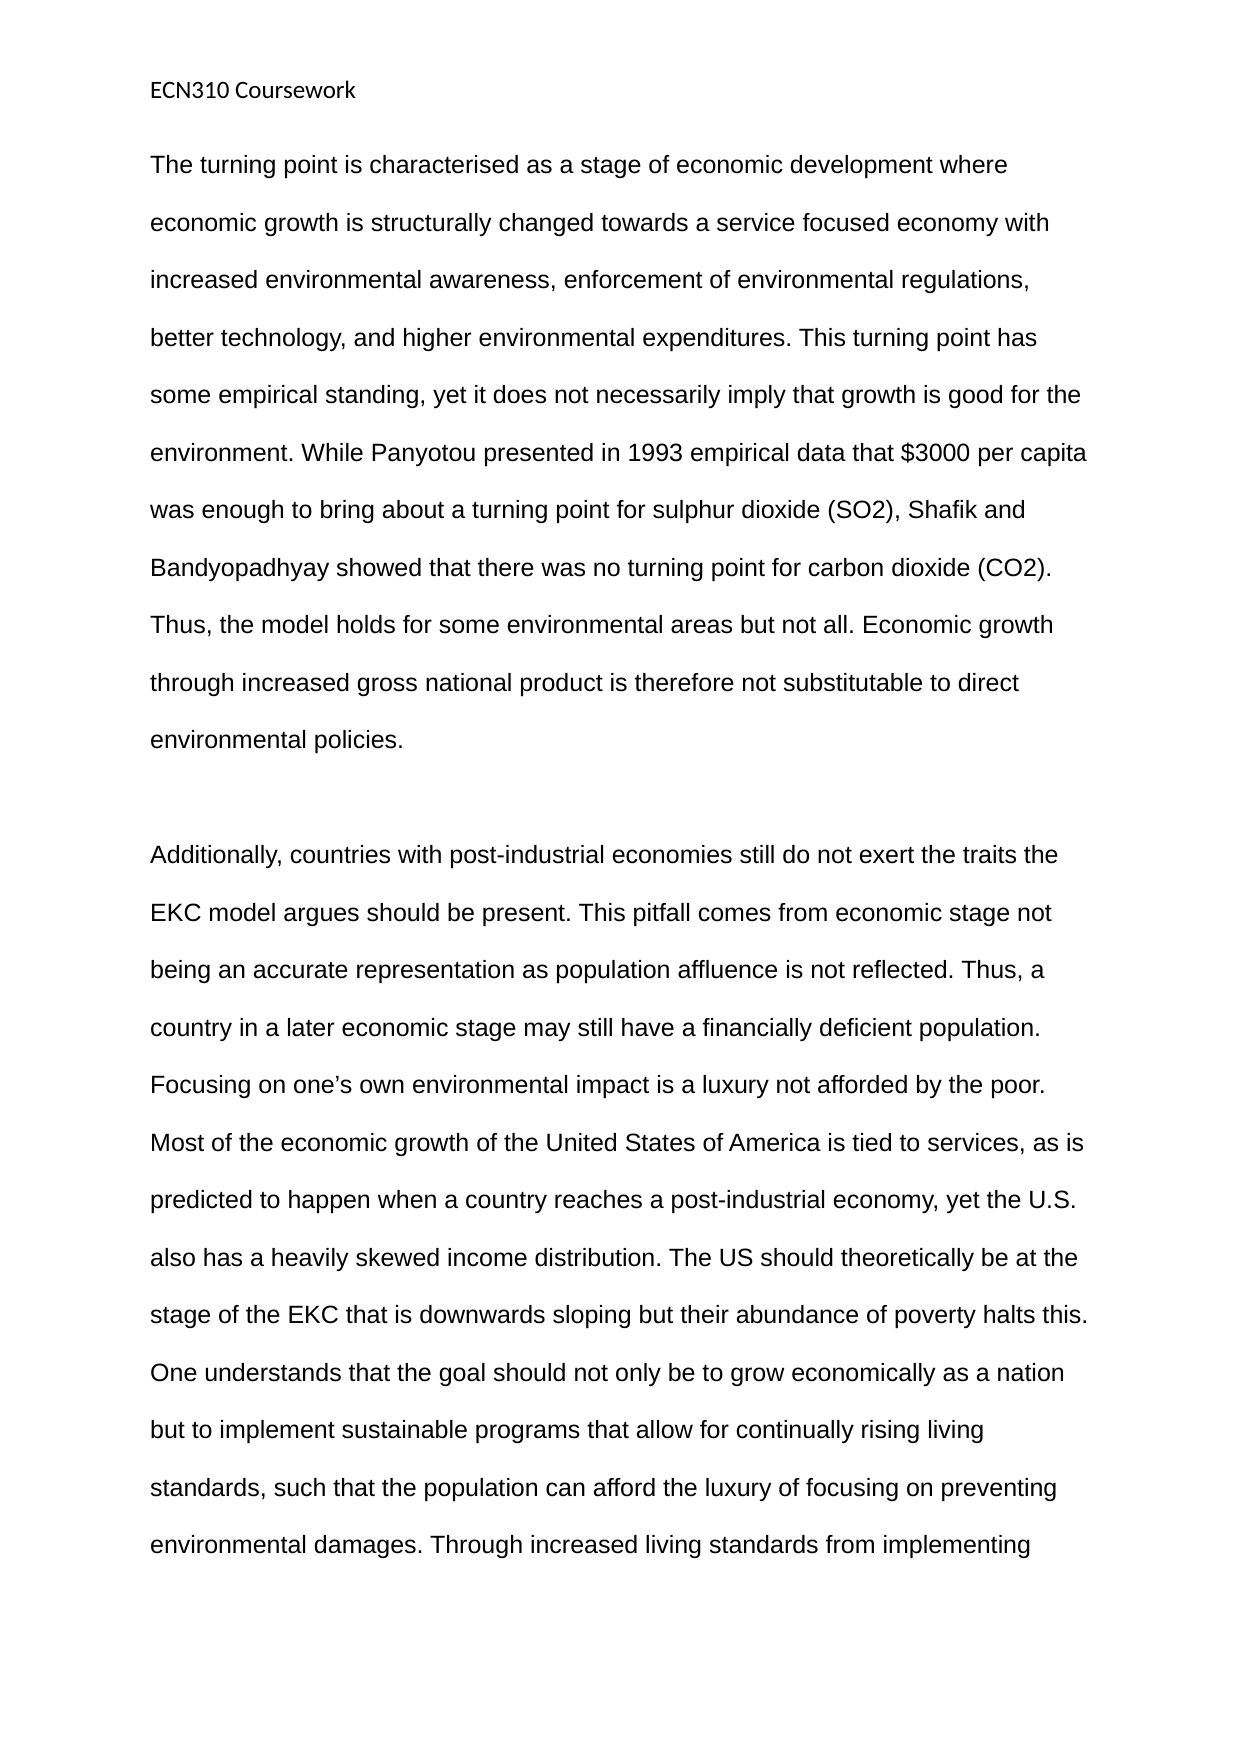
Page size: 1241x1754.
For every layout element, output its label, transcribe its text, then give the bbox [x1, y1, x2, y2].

text The turning point is characterised as a stage of economic development where economic growth is structurally changed towards a service focused economy with increased environmental awareness, enforcement of environmental regulations, better technology, and higher environmental expenditures. This turning point has some empirical standing, yet it does not necessarily imply that growth is good for the environment. While Panyotou presented in 1993 empirical data that $3000 per capita was enough to bring about a turning point for sulphur dioxide (SO2), Shafik and Bandyopadhyay showed that there was no turning point for carbon dioxide (CO2). Thus, the model holds for some environmental areas but not all. Economic growth through increased gross national product is therefore not substitutable to direct environmental policies. [150, 150, 1090, 754]
text Additionally, countries with post-industrial economies still do not exert the traits the EKC model argues should be present. This pitfall comes from economic stage not being an accurate representation as population affluence is not reflected. Thus, a country in a later economic stage may still have a financially deficient population. [150, 840, 1090, 1041]
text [150, 1070, 1090, 1559]
